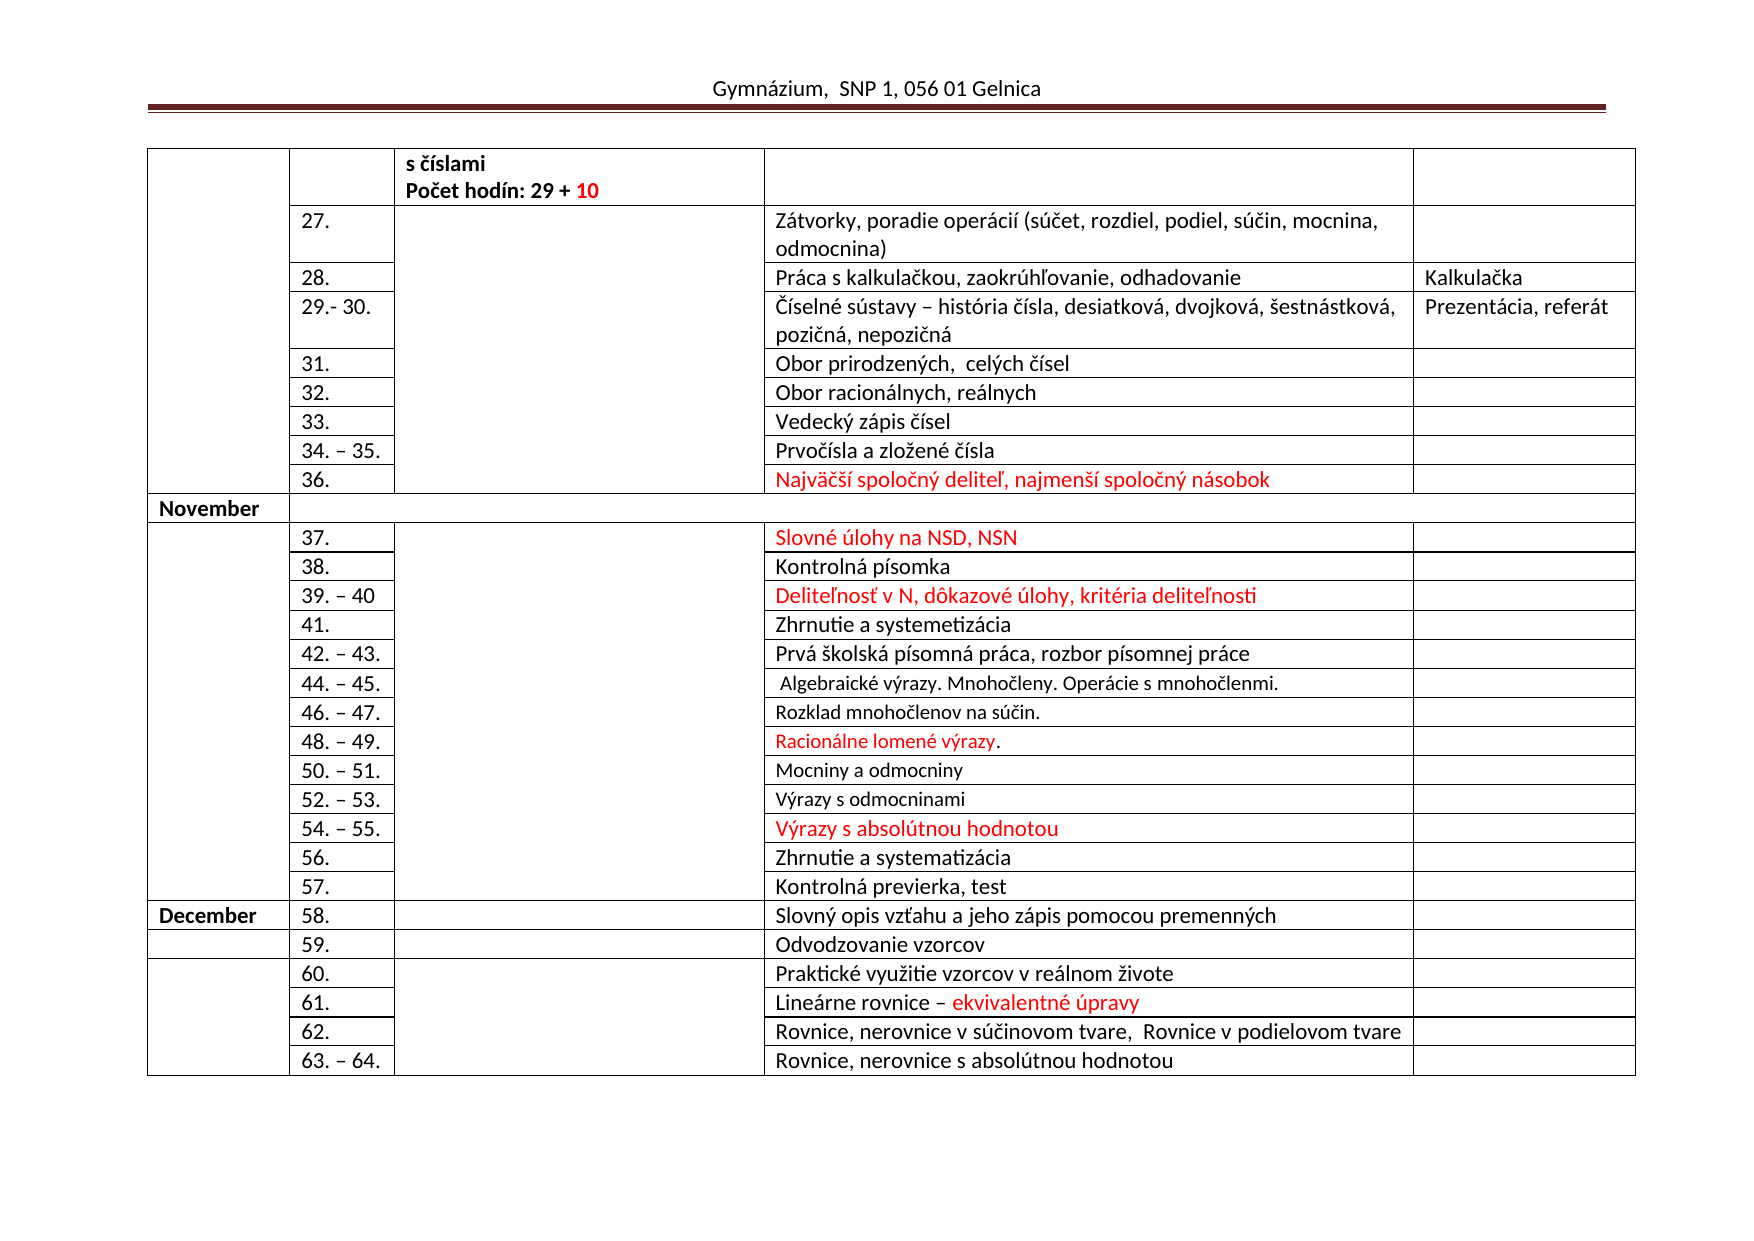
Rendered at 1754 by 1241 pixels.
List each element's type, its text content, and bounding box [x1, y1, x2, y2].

table_cell [395, 959, 764, 1074]
table_cell [395, 523, 764, 900]
table_cell Kontrolná písomka [765, 553, 1413, 580]
table_cell Slovný opis vzťahu a jeho zápis pomocou premenných [765, 901, 1413, 929]
table_cell [290, 149, 394, 205]
table_cell 60. [290, 959, 394, 987]
table_cell 33. [290, 407, 394, 435]
table_cell 59. [290, 930, 394, 958]
table_cell 50. – 51. [290, 756, 394, 784]
table_cell [1414, 872, 1635, 900]
table_cell 52. – 53. [290, 785, 394, 813]
table_cell [395, 930, 764, 958]
table_cell 56. [290, 843, 394, 871]
table_cell Zhrnutie a systematizácia [765, 843, 1413, 871]
table_cell Kontrolná previerka, test [765, 872, 1413, 900]
table_cell Prvá školská písomná práca, rozbor písomnej práce [765, 640, 1413, 668]
table_cell [148, 930, 289, 958]
table_cell [1414, 785, 1635, 813]
table_cell Algebraické výrazy. Mnohočleny. Operácie s mnohočlenmi. [765, 669, 1413, 697]
table_cell [148, 959, 289, 1074]
table_cell [290, 494, 1635, 522]
table_cell [1414, 698, 1635, 726]
table_cell Obor prirodzených, celých čísel [765, 349, 1413, 377]
table_cell 44. – 45. [290, 669, 394, 697]
table_cell Číselné sústavy – história čísla, desiatková, dvojková, šestnástková, pozičná, nepozičná [765, 292, 1413, 348]
table_cell 54. – 55. [290, 814, 394, 842]
table_cell Rovnice, nerovnice s absolútnou hodnotou [765, 1046, 1413, 1074]
table_cell Praktické využitie vzorcov v reálnom živote [765, 959, 1413, 987]
table_cell 27. [290, 206, 394, 262]
table_cell [1414, 843, 1635, 871]
table_cell 38. [290, 553, 394, 580]
table_cell Prezentácia, referát [1414, 292, 1635, 348]
table_cell 28. [290, 263, 394, 291]
table_cell [1414, 640, 1635, 668]
table_cell [1414, 378, 1635, 406]
table_cell [1414, 756, 1635, 784]
table_cell Práca s kalkulačkou, zaokrúhľovanie, odhadovanie [765, 263, 1413, 291]
table_cell [1414, 1046, 1635, 1074]
table_cell [1414, 465, 1635, 493]
table_cell Výrazy s absolútnou hodnotou [765, 814, 1413, 842]
table_cell [395, 901, 764, 929]
table_cell [148, 523, 289, 900]
table_cell [395, 206, 764, 493]
table_cell [1414, 553, 1635, 580]
table_cell [1414, 814, 1635, 842]
table_cell 37. [290, 523, 394, 551]
table_cell [1414, 959, 1635, 987]
table_cell [1414, 349, 1635, 377]
table_cell Rovnice, nerovnice v súčinovom tvare, Rovnice v podielovom tvare [765, 1018, 1413, 1045]
table_cell November [148, 494, 289, 522]
table_cell Najväčší spoločný deliteľ, najmenší spoločný násobok [765, 465, 1413, 493]
table_cell [1414, 206, 1635, 262]
table_cell [1414, 988, 1635, 1016]
table_cell Obor racionálnych, reálnych [765, 378, 1413, 406]
table_cell [1414, 901, 1635, 929]
table_cell [1414, 727, 1635, 755]
table_cell [1414, 669, 1635, 697]
table_cell 63. – 64. [290, 1046, 394, 1074]
table_cell 62. [290, 1018, 394, 1045]
table_cell 34. – 35. [290, 436, 394, 464]
table_cell Kalkulačka [1414, 263, 1635, 291]
table_cell Rozklad mnohočlenov na súčin. [765, 698, 1413, 726]
table_cell 36. [290, 465, 394, 493]
table_cell December [148, 901, 289, 929]
table_cell 39. – 40 [290, 581, 394, 609]
table_cell [1414, 611, 1635, 638]
table_cell [765, 149, 1413, 205]
table_cell [1414, 436, 1635, 464]
table_cell 42. – 43. [290, 640, 394, 668]
table_cell [1414, 930, 1635, 958]
table_cell 57. [290, 872, 394, 900]
table_cell [1414, 1018, 1635, 1045]
table_cell 32. [290, 378, 394, 406]
table_cell 61. [290, 988, 394, 1016]
table_cell Mocniny a odmocniny [765, 756, 1413, 784]
table_cell [1414, 149, 1635, 205]
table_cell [395, 149, 764, 205]
table_cell Racionálne lomené výrazy. [765, 727, 1413, 755]
table_cell [1414, 581, 1635, 609]
table_cell Vedecký zápis čísel [765, 407, 1413, 435]
table_cell 48. – 49. [290, 727, 394, 755]
table_cell Zhrnutie a systemetizácia [765, 611, 1413, 638]
table_cell 31. [290, 349, 394, 377]
table_cell Odvodzovanie vzorcov [765, 930, 1413, 958]
table_cell Výrazy s odmocninami [765, 785, 1413, 813]
table_cell 29.- 30. [290, 292, 394, 348]
table_cell Lineárne rovnice – ekvivalentné úpravy [765, 988, 1413, 1016]
table_cell [1414, 523, 1635, 551]
table_cell Prvočísla a zložené čísla [765, 436, 1413, 464]
table_cell Zátvorky, poradie operácií (súčet, rozdiel, podiel, súčin, mocnina, odmocnina) [765, 206, 1413, 262]
table_cell Slovné úlohy na NSD, NSN [765, 523, 1413, 551]
table_cell 58. [290, 901, 394, 929]
table_cell [1414, 407, 1635, 435]
table_cell 46. – 47. [290, 698, 394, 726]
table_cell Deliteľnosť v N, dôkazové úlohy, kritéria deliteľnosti [765, 581, 1413, 609]
table_cell 41. [290, 611, 394, 638]
